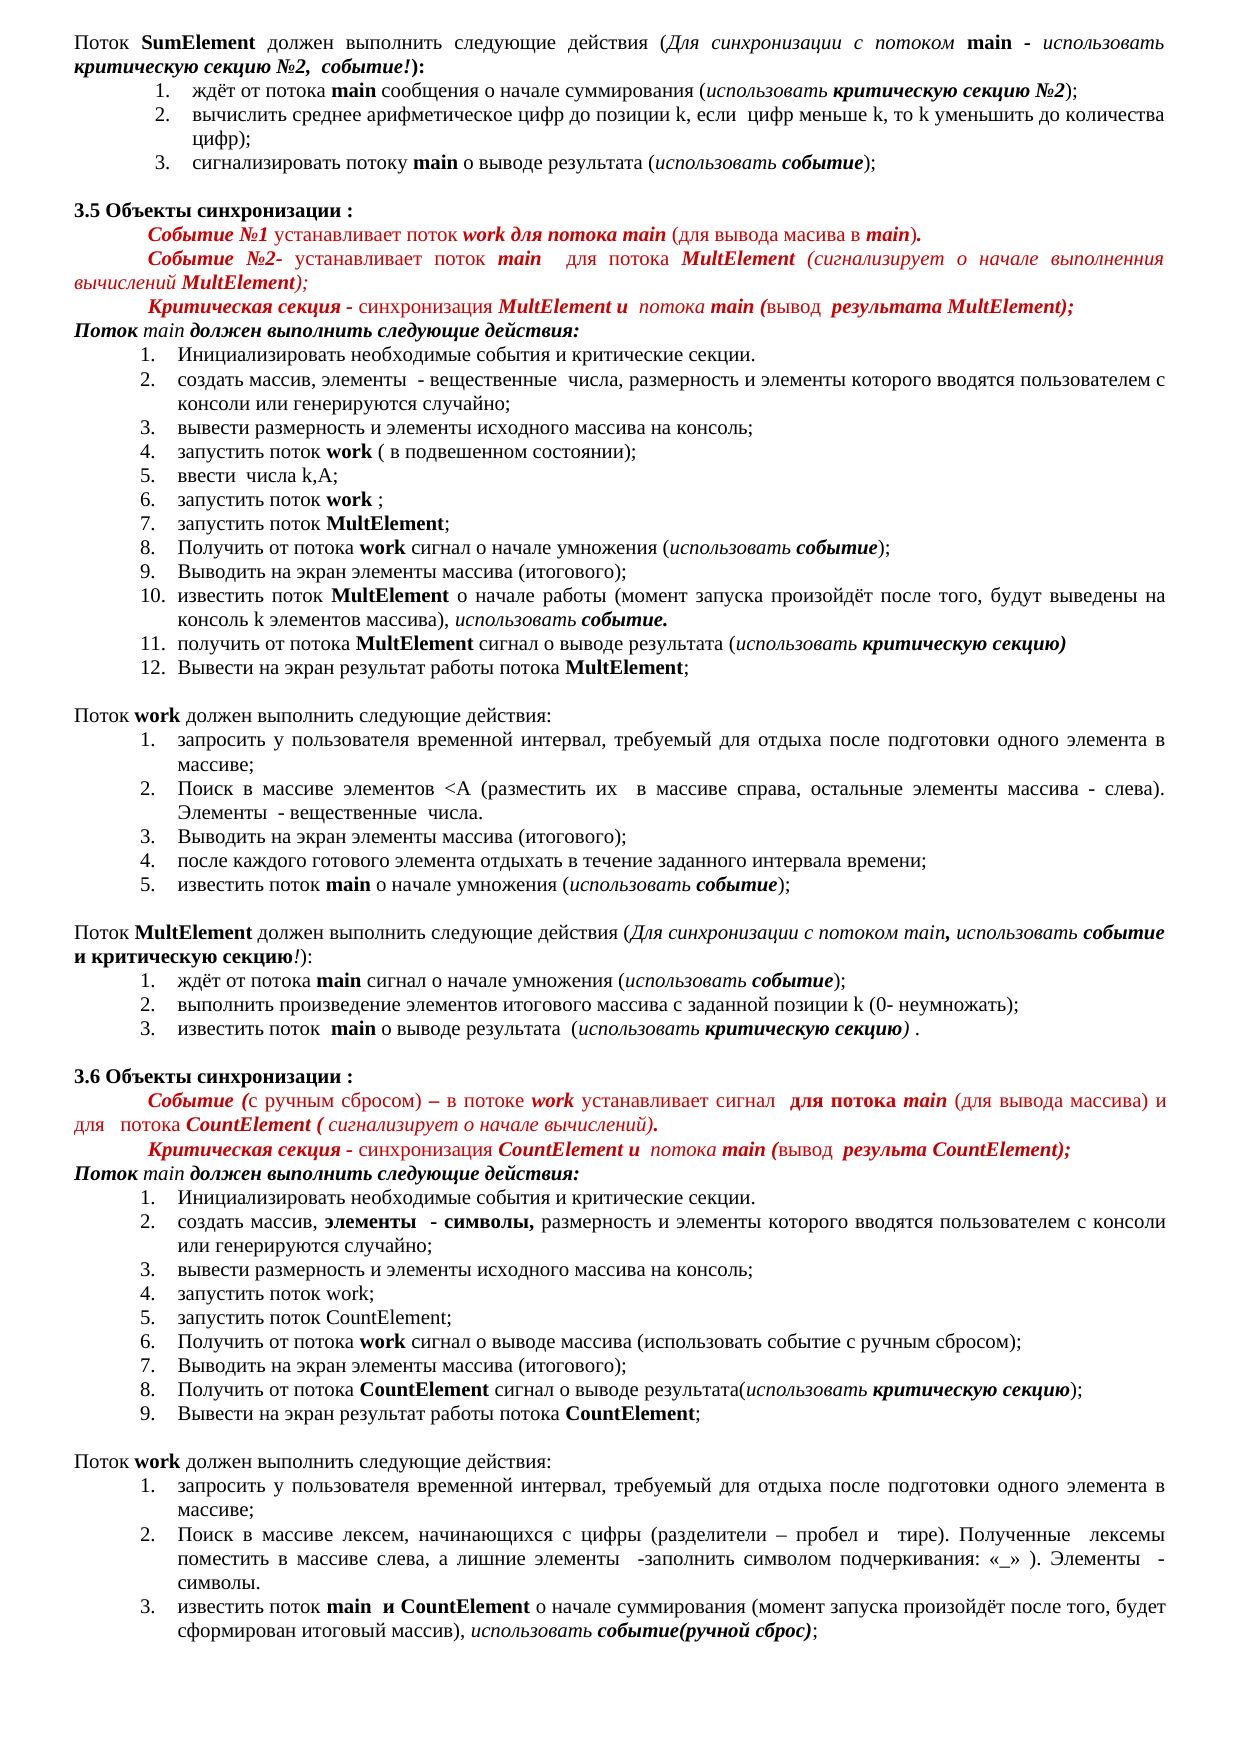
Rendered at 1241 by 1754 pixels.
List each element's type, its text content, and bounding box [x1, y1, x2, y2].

list Вывести на экран результат работы потока MultElement; [140, 655, 1167, 679]
list запросить у пользователя временной интервал, требуемый для отдыха после подготовки одного элемента в массиве; [140, 1473, 1167, 1521]
list Поиск в массиве элементов <A (разместить их в массиве справа, остальные элементы массива - слева). Элементы - вещественные числа. [140, 776, 1167, 824]
list Выводить на экран элементы массива (итогового); [140, 824, 1167, 848]
list Вывести на экран результат работы потока CountElement; [140, 1401, 1167, 1425]
list Выводить на экран элементы массива (итогового); [140, 559, 1167, 583]
list запустить поток work ; [140, 487, 1167, 511]
list ввести числа k,А; [140, 463, 1167, 487]
list вывести размерность и элементы исходного массива на консоль; [140, 414, 1167, 439]
list запустить поток CountElement; [140, 1305, 1167, 1329]
text 3.6 Объекты синхронизации : [74, 1064, 1167, 1088]
list Инициализировать необходимые события и критические секции. [140, 342, 1167, 366]
text Критическая секция - синхронизация CountElement и потока main (вывод результа CountElement); [74, 1136, 1167, 1161]
list получить от потока MultElement сигнал о выводе результата (использовать критическую секцию) [140, 631, 1167, 655]
list вывести размерность и элементы исходного массива на консоль; [140, 1257, 1167, 1281]
list запустить поток MultElement; [140, 511, 1167, 535]
list ждёт от потока main сообщения о начале суммирования (использовать критическую секцию №2); [154, 78, 1167, 102]
list после каждого готового элемента отдыхать в течение заданного интервала времени; [140, 848, 1167, 872]
text Поток main должен выполнить следующие действия: [74, 1161, 1167, 1184]
text Поток work должен выполнить следующие действия: [74, 703, 1167, 727]
list известить поток main и CountElement о начале суммирования (момент запуска произойдёт после того, будет сформирован итоговый массив), использовать событие(ручной сброс); [140, 1594, 1167, 1642]
text Поток main должен выполнить следующие действия: [74, 318, 1167, 342]
text Событие (с ручным cбросом) – в потоке work устанавливает сигнал для потока main (для вывода массива) и для потока CountElement ( сигнализирует о начале вычислений). [74, 1088, 1167, 1136]
text Событие №1 устанавливает поток work для потока main (для вывода масива в main). [74, 222, 1167, 246]
list создать массив, элементы - символы, размерность и элементы которого вводятся пользователем с консоли или генерируются случайно; [140, 1209, 1167, 1257]
list Получить от потока work сигнал о начале умножения (использовать событие); [140, 535, 1167, 559]
text Поток MultElement должен выполнить следующие действия (Для синхронизации с потоком main, использовать событие и критическую секцию!): [74, 920, 1167, 968]
list ждёт от потока main сигнал о начале умножения (использовать событие); [140, 968, 1167, 992]
text Событие №2- устанавливает поток main для потока MultElement (сигнализирует о начале выполненния вычислений MultElement); [74, 246, 1167, 294]
list вычислить среднее арифметическое цифр до позиции k, если цифр меньше k, то k уменьшить до количества цифр); [154, 102, 1167, 150]
text Поток work должен выполнить следующие действия: [74, 1449, 1167, 1473]
text 3.5 Объекты синхронизации : [74, 198, 1167, 222]
list создать массив, элементы - вещественные числа, размерность и элементы которого вводятся пользователем с консоли или генерируются случайно; [140, 366, 1167, 414]
list Выводить на экран элементы массива (итогового); [140, 1353, 1167, 1377]
list Получить от потока CountElement сигнал о выводе результата(использовать критическую секцию); [140, 1377, 1167, 1401]
list Поиск в массиве лексем, начинающихся с цифры (разделители – пробел и тире). Полученные лексемы поместить в массиве слева, а лишние элементы -заполнить символом подчеркивания: «_» ). Элементы - символы. [140, 1521, 1167, 1594]
list запросить у пользователя временной интервал, требуемый для отдыха после подготовки одного элемента в массиве; [140, 727, 1167, 776]
list Получить от потока work сигнал о выводе массива (использовать событие с ручным сбросом); [140, 1329, 1167, 1353]
list запустить поток work; [140, 1281, 1167, 1305]
list сигнализировать потоку main о выводе результата (использовать событие); [154, 150, 1167, 174]
text Поток SumElement должен выполнить следующие действия (Для синхронизации с потоком main - использовать критическую секцию №2, событие!): [74, 29, 1167, 78]
list известить поток main о начале умножения (использовать событие); [140, 872, 1167, 896]
list Инициализировать необходимые события и критические секции. [140, 1184, 1167, 1209]
list выполнить произведение элементов итогового массива c заданной позиции k (0- неумножать); [140, 992, 1167, 1016]
list запустить поток work ( в подвешенном состоянии); [140, 439, 1167, 463]
text Критическая секция - синхронизация MultElement и потока main (вывод результата MultElement); [74, 294, 1167, 318]
list известить поток MultElement о начале работы (момент запуска произойдёт после того, будут выведены на консоль k элементов массива), использовать событие. [140, 583, 1167, 631]
list известить поток main о выводе результата (использовать критическую секцию) . [140, 1016, 1167, 1040]
